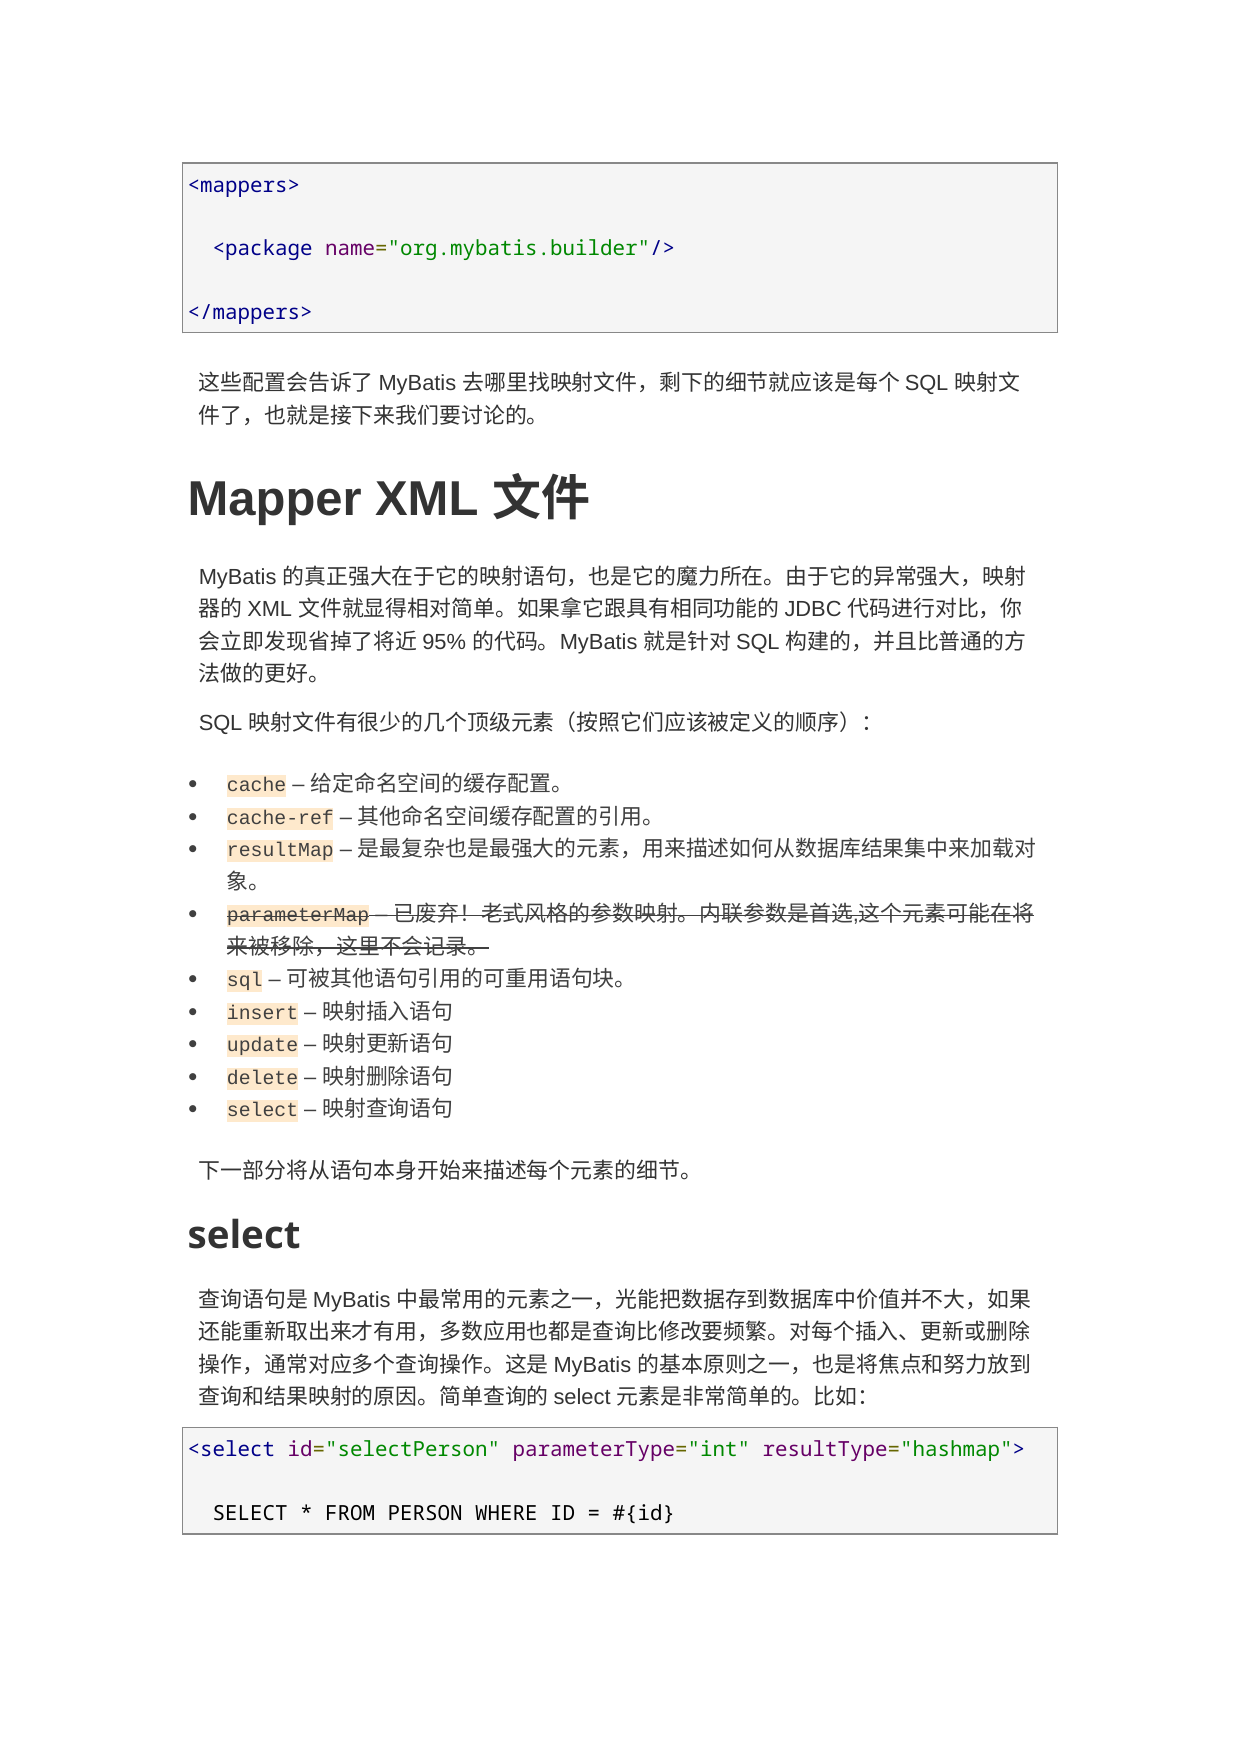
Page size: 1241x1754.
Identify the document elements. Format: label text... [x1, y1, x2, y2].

subtitle Mapper XML 文件 [187, 445, 1053, 543]
text 查询语句是 MyBatis 中最常用的元素之一，光能把数据存到数据库中价值并不大，如果还能重新取出来才有用，多数应用也都是查询比修改要频繁。对每个插入、更新或删除操作，通常对应多个查询操作。这是 MyBatis 的基本原则之一，也是将焦点和努力放到查询和结果映射的原因。简单查询的 select 元素是非常简单的。比如： [198, 1281, 1042, 1411]
list sql – 可被其他语句引用的可重用语句块。 [189, 961, 1053, 993]
list cache – 给定命名空间的缓存配置。 [189, 766, 1053, 798]
list insert – 映射插入语句 [189, 993, 1053, 1026]
text <package name="org.mybatis.builder"/> [183, 226, 1057, 264]
list cache-ref – 其他命名空间缓存配置的引用。 [189, 798, 1053, 831]
subtitle select [187, 1201, 1053, 1266]
text 这些配置会告诉了 MyBatis 去哪里找映射文件，剩下的细节就应该是每个 SQL 映射文件了，也就是接下来我们要讨论的。 [198, 365, 1042, 430]
text <select id="selectPerson" parameterType="int" resultType="hashmap"> [183, 1428, 1057, 1465]
text SQL 映射文件有很少的几个顶级元素（按照它们应该被定义的顺序）： [198, 704, 1042, 737]
list parameterMap – 已废弃！老式风格的参数映射。内联参数是首选,这个元素可能在将来被移除，这里不会记录。 [189, 896, 1053, 961]
text MyBatis 的真正强大在于它的映射语句，也是它的魔力所在。由于它的异常强大，映射器的 XML 文件就显得相对简单。如果拿它跟具有相同功能的 JDBC 代码进行对比，你会立即发现省掉了将近 95% 的代码。MyBatis 就是针对 SQL 构建的，并且比普通的方法做的更好。 [198, 558, 1042, 688]
text 下一部分将从语句本身开始来描述每个元素的细节。 [198, 1152, 1042, 1185]
list delete – 映射删除语句 [189, 1058, 1053, 1091]
list select – 映射查询语句 [189, 1091, 1053, 1123]
list resultMap – 是最复杂也是最强大的元素，用来描述如何从数据库结果集中来加载对象。 [189, 831, 1053, 896]
text </mappers> [183, 289, 1057, 332]
list update – 映射更新语句 [189, 1026, 1053, 1058]
text SELECT * FROM PERSON WHERE ID = #{id} [183, 1491, 1057, 1533]
text <mappers> [183, 164, 1057, 200]
